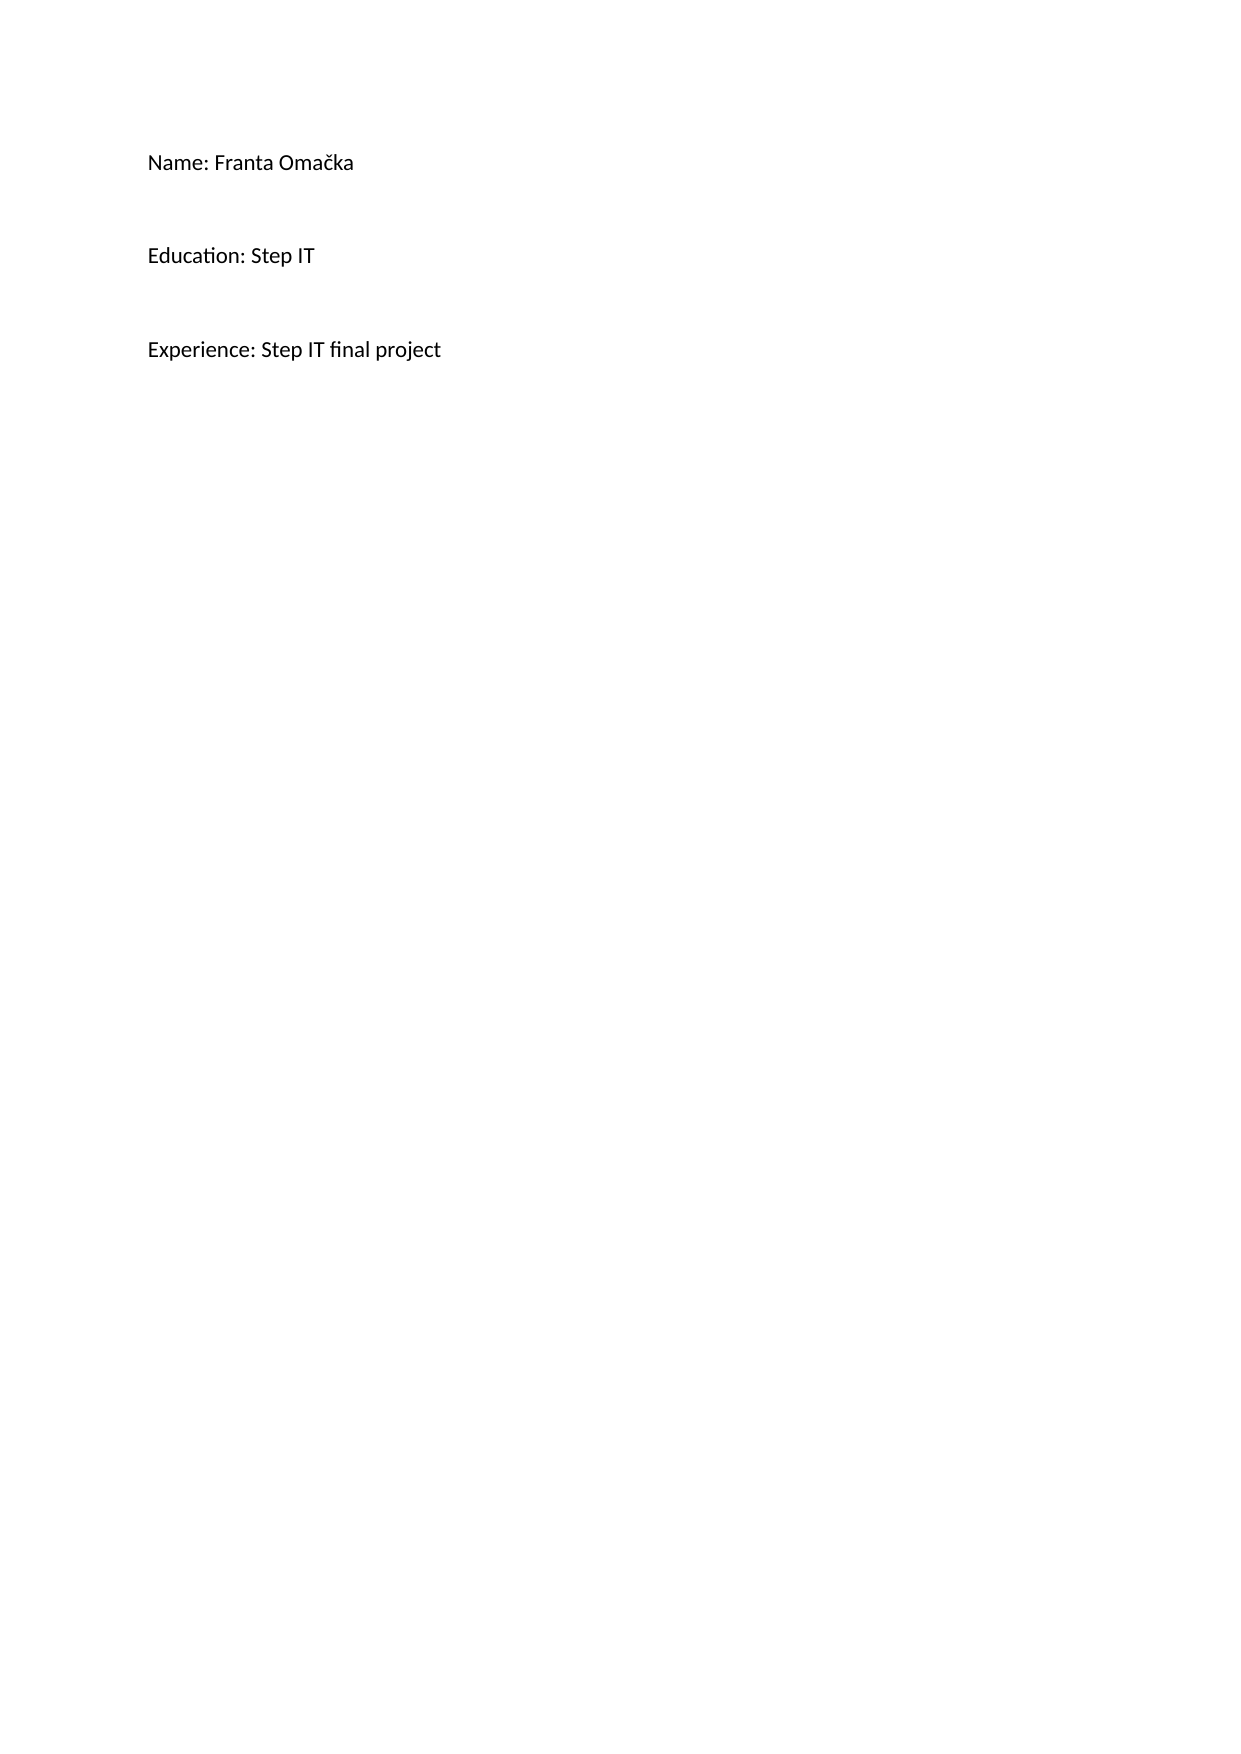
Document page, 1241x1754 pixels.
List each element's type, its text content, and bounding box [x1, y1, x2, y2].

text Experience: Step IT final project [148, 335, 1093, 363]
text Name: Franta Omačka [148, 148, 1093, 176]
text Education: Step IT [148, 241, 1093, 269]
